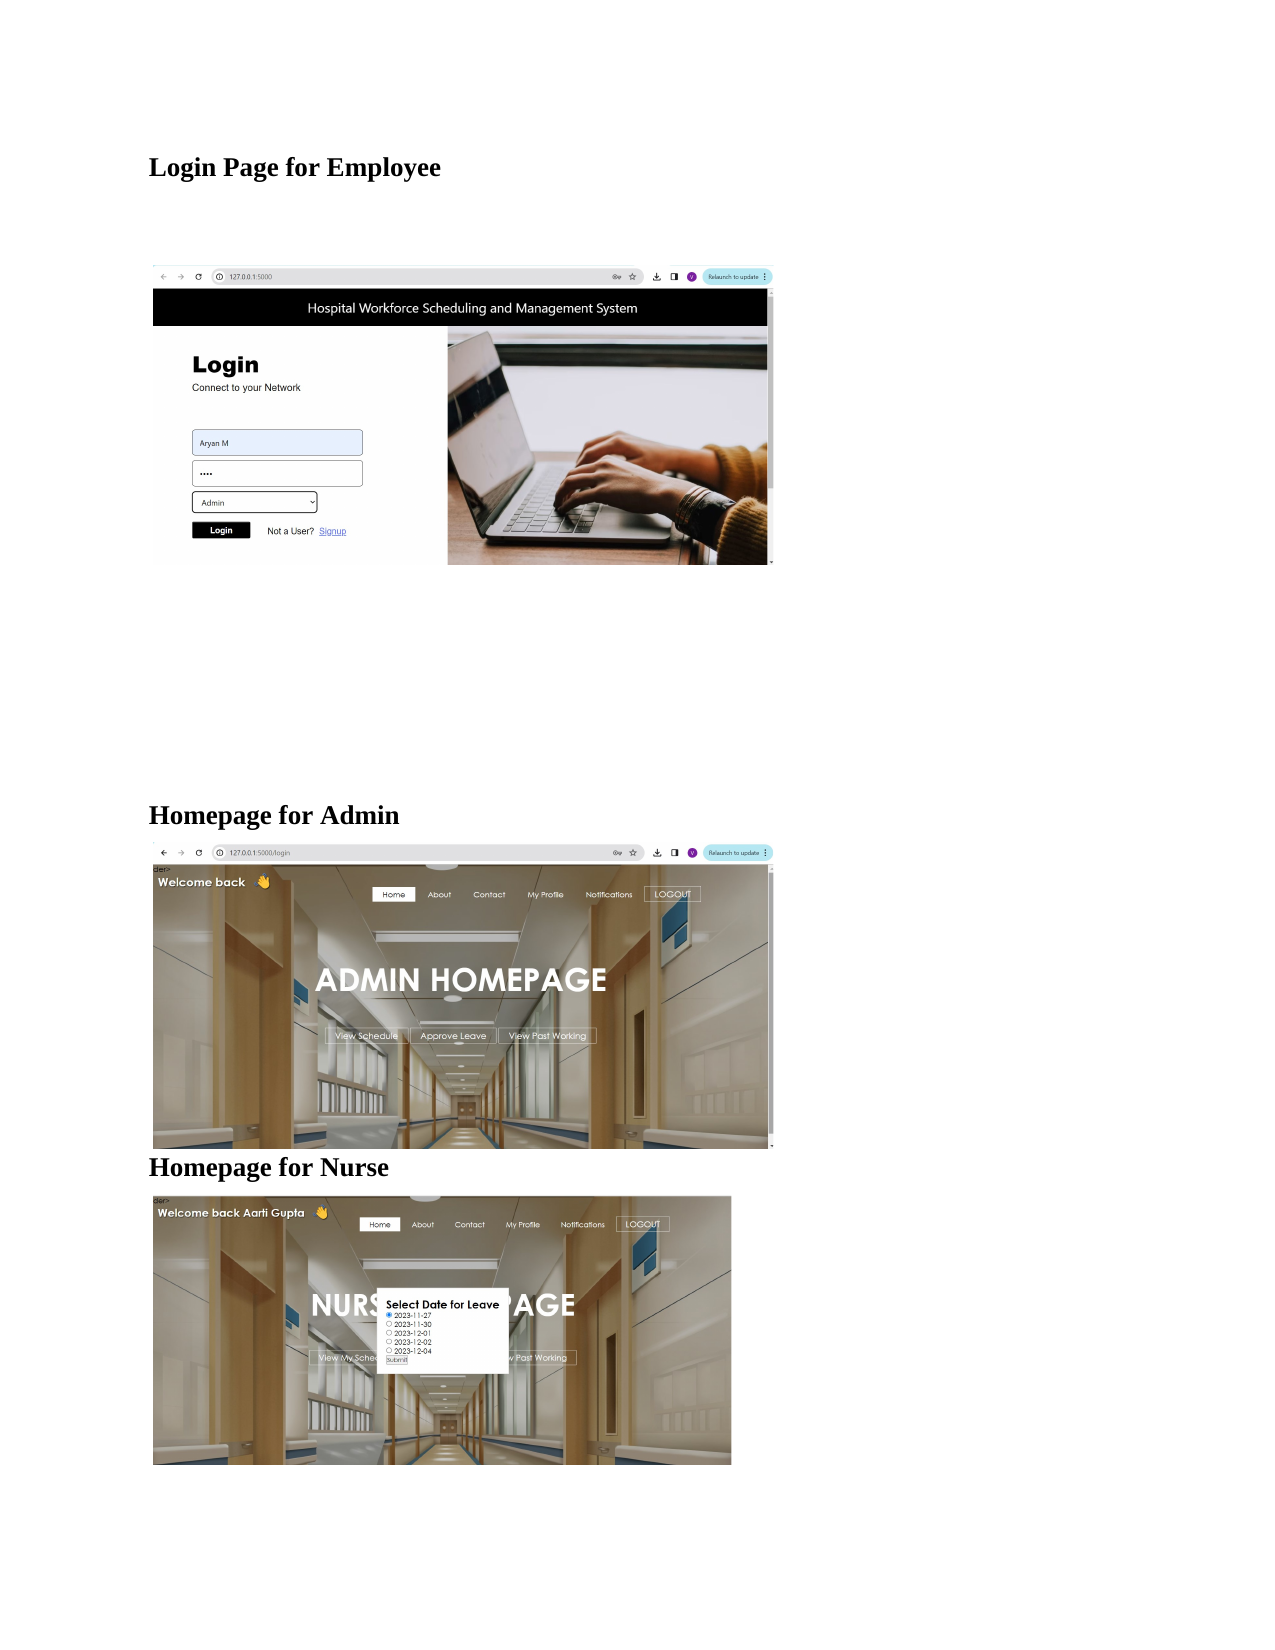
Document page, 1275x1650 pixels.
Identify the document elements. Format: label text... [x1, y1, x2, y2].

picture [153, 842, 774, 1149]
subtitle Homepage for Admin [148, 799, 1125, 830]
picture [153, 265, 774, 565]
subtitle Login Page for Employee [148, 151, 1125, 182]
subtitle Homepage for Nurse [148, 1151, 1125, 1182]
picture [153, 1194, 732, 1465]
